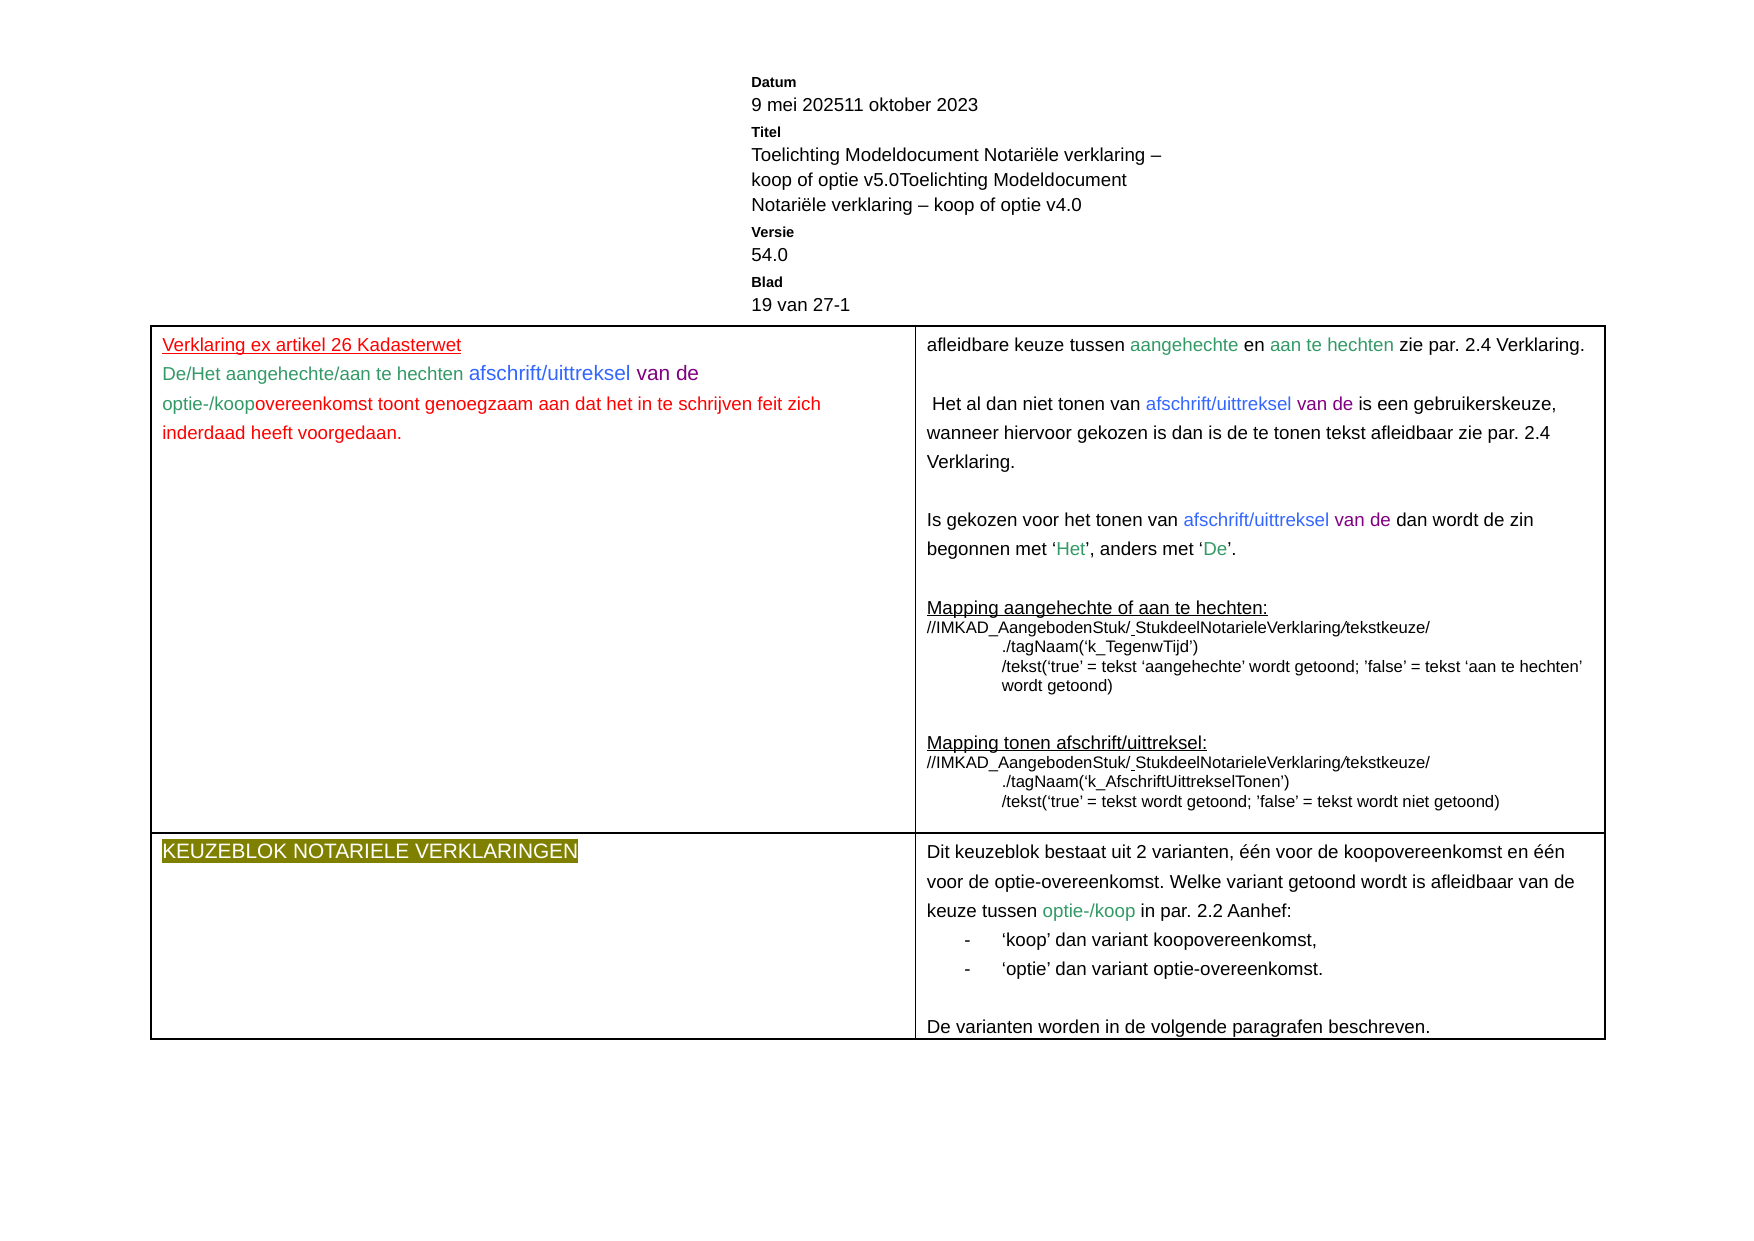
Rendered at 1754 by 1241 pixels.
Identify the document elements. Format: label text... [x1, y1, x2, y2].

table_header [152, 327, 915, 832]
table_cell KEUZEBLOK NOTARIELE VERKLARINGEN [152, 834, 915, 1038]
table_cell Dit keuzeblok bestaat uit 2 varianten, één voor de koopovereenkomst en één voor de optie-overeenkomst. Welke variant getoond wordt is afleidbaar van de keuze tussen optie-/koop in par. 2.2 Aanhef: ‘koop’ dan variant koopovereenkomst, ‘optie’ dan variant optie-overeenkomst. De varianten worden in de volgende paragrafen beschreven. [916, 834, 1604, 1038]
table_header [916, 327, 1604, 832]
